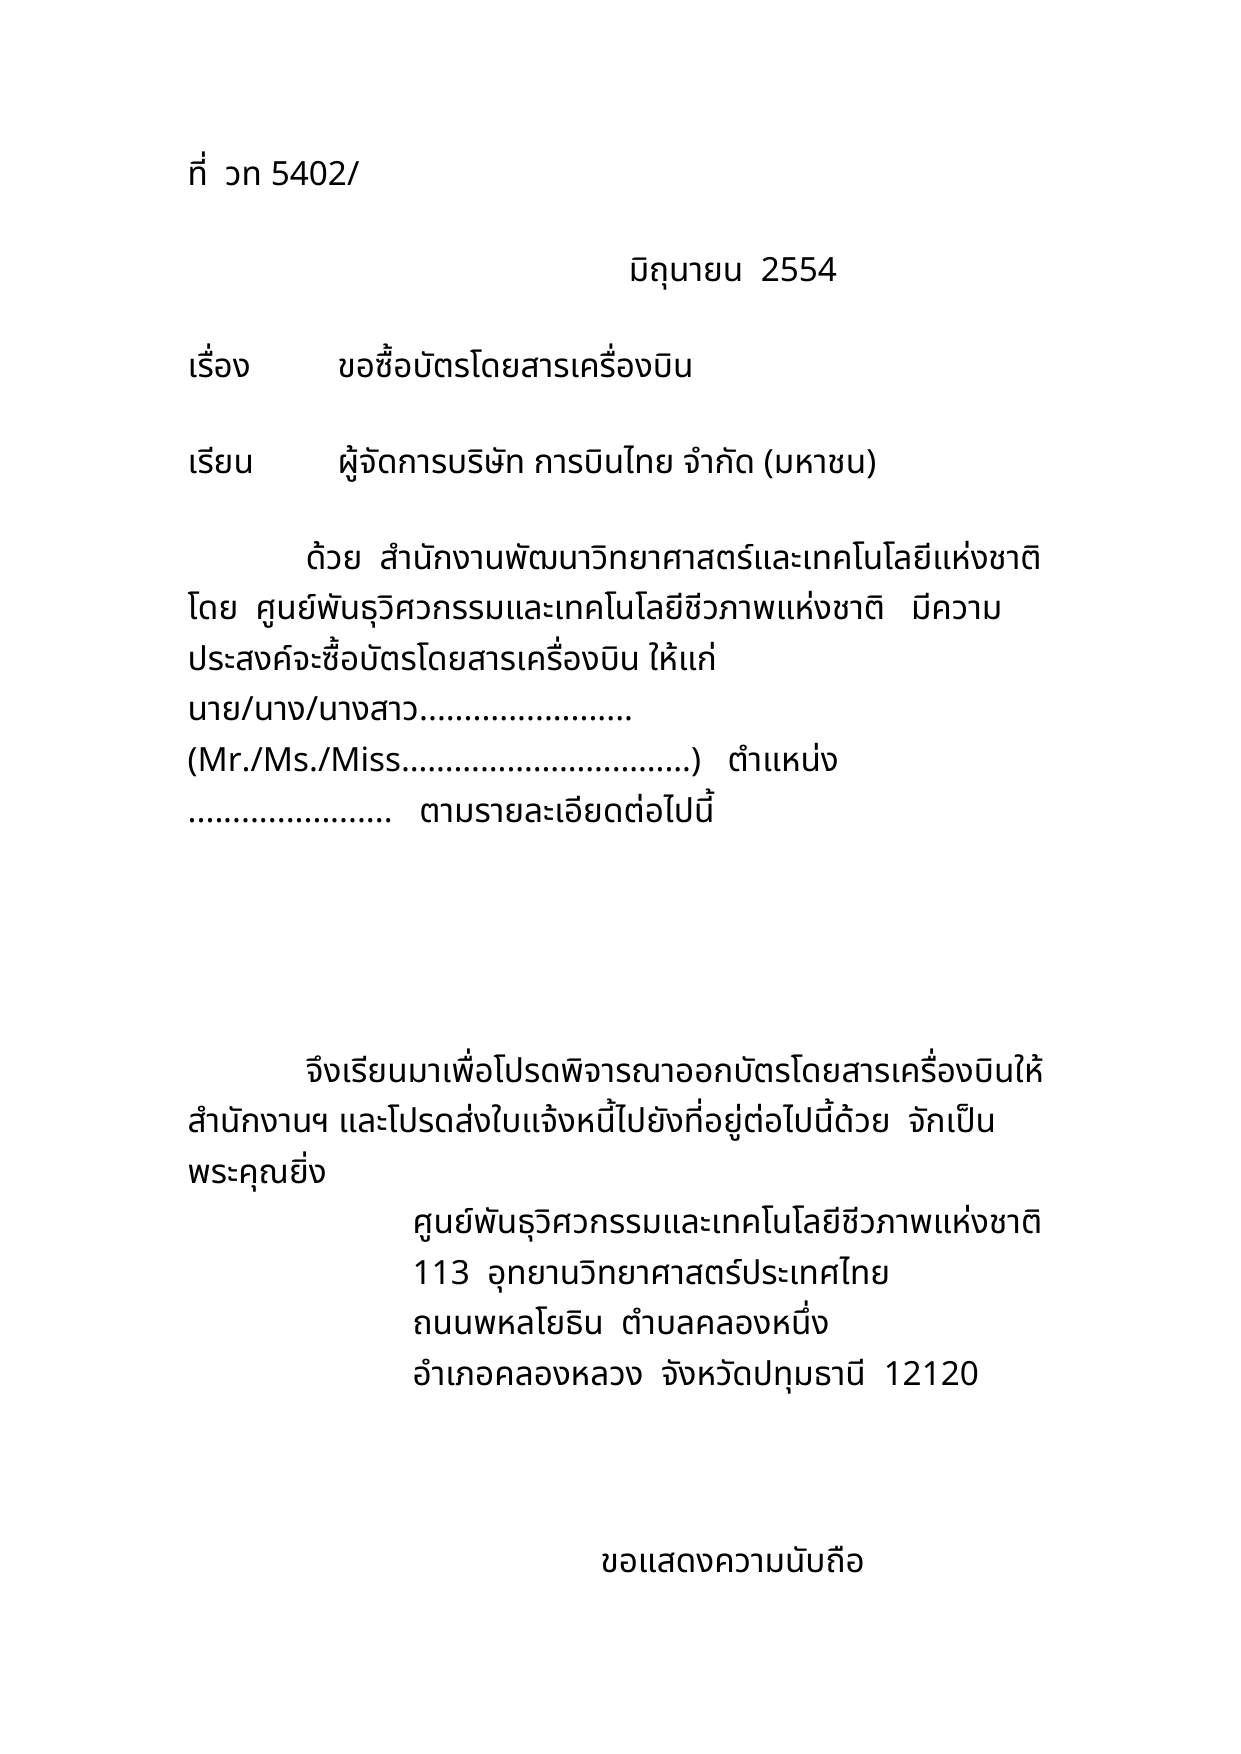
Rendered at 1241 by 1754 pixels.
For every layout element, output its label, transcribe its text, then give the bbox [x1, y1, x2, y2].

text 113 อุทยานวิทยาศาสตร์ประเทศไทย [187, 1249, 1053, 1299]
text ถนนพหลโยธิน ตำบลคลองหนึ่ง [187, 1299, 1053, 1350]
text ด้วย สำนักงานพัฒนาวิทยาศาสตร์และเทคโนโลยีแห่งชาติ โดย ศูนย์พันธุวิศวกรรมและเทคโนโลยีชีวภาพแห่งชาติ มีความประสงค์จะซื้อบัตรโดยสารเครื่องบิน ให้แก่ นาย/นาง/นางสาว........................ (Mr./Ms./Miss……………………………) ตำแหน่ง ....................... ตามรายละเอียดต่อไปนี้ [187, 534, 1053, 837]
text ศูนย์พันธุวิศวกรรมและเทคโนโลยีชีวภาพแห่งชาติ [187, 1198, 1053, 1249]
text อำเภอคลองหลวง จังหวัดปทุมธานี 12120 [187, 1350, 1053, 1400]
text ขอแสดงความนับถือ [412, 1537, 1053, 1587]
text มิถุนายน 2554 [337, 246, 1053, 297]
text ที่ วท 5402/ [187, 150, 1053, 201]
text จึงเรียนมาเพื่อโปรดพิจารณาออกบัตรโดยสารเครื่องบินให้สำนักงานฯ และโปรดส่งใบแจ้งหนี้ไปยังที่อยู่ต่อไปนี้ด้วย จักเป็นพระคุณยิ่ง [187, 1047, 1053, 1198]
text เรื่อง ขอซื้อบัตรโดยสารเครื่องบิน [187, 342, 1053, 392]
text เรียน ผู้จัดการบริษัท การบินไทย จำกัด (มหาชน) [187, 438, 1053, 488]
